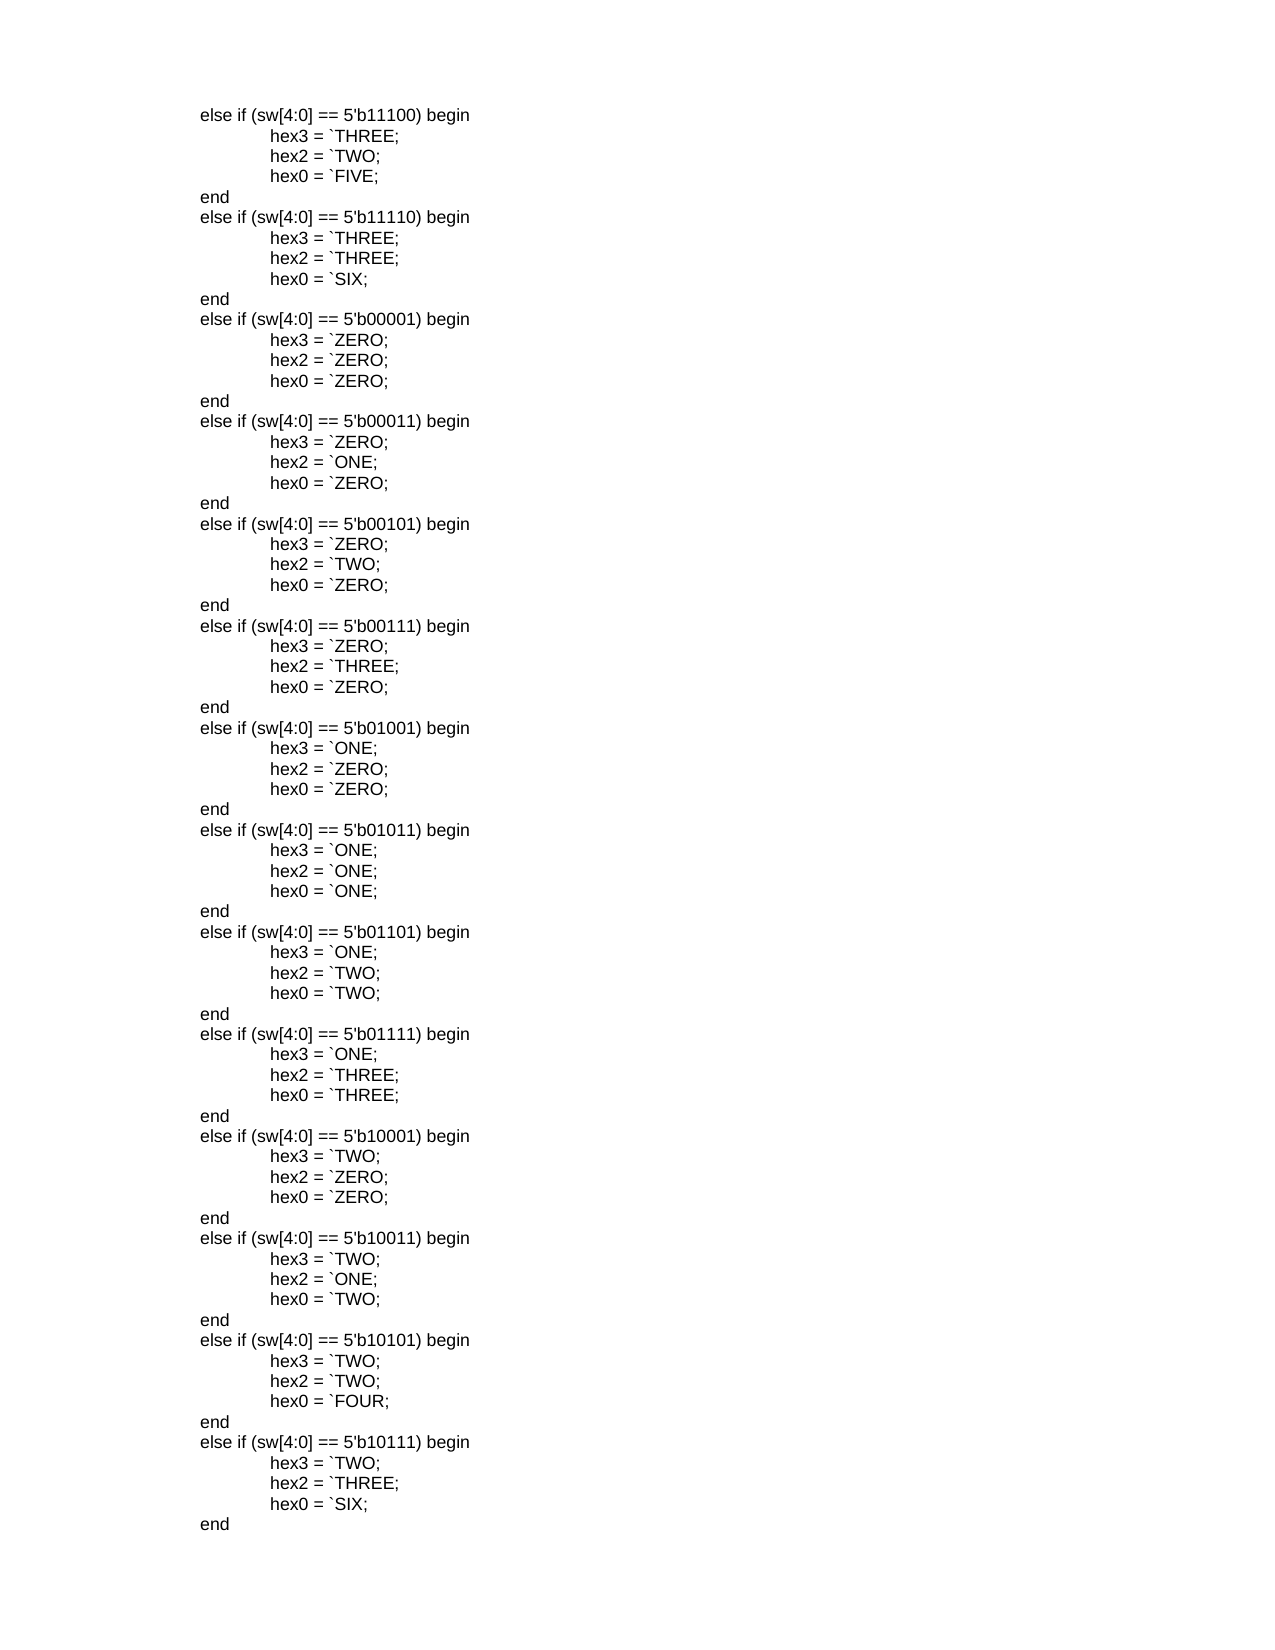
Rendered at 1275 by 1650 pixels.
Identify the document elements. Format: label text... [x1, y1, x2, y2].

text end [120, 901, 1155, 922]
text end [120, 187, 1155, 207]
text hex2 = `THREE; [120, 1473, 1155, 1493]
text else if (sw[4:0] == 5'b10101) begin [120, 1330, 1155, 1350]
text hex2 = `TWO; [120, 962, 1155, 983]
text hex3 = `TWO; [120, 1452, 1155, 1473]
text hex3 = `THREE; [120, 227, 1155, 248]
text hex2 = `ONE; [120, 1269, 1155, 1289]
text else if (sw[4:0] == 5'b11110) begin [120, 207, 1155, 227]
text hex2 = `THREE; [120, 656, 1155, 677]
text hex3 = `TWO; [120, 1350, 1155, 1371]
text else if (sw[4:0] == 5'b00101) begin [120, 513, 1155, 534]
text end [120, 1514, 1155, 1534]
text hex0 = `TWO; [120, 1289, 1155, 1309]
text else if (sw[4:0] == 5'b00011) begin [120, 411, 1155, 432]
text end [120, 799, 1155, 819]
text hex3 = `ZERO; [120, 432, 1155, 452]
text hex0 = `SIX; [120, 268, 1155, 289]
text hex3 = `ZERO; [120, 329, 1155, 350]
text end [120, 1105, 1155, 1126]
text hex3 = `ZERO; [120, 636, 1155, 656]
text else if (sw[4:0] == 5'b01101) begin [120, 922, 1155, 942]
text end [120, 595, 1155, 615]
text end [120, 493, 1155, 513]
text else if (sw[4:0] == 5'b01111) begin [120, 1024, 1155, 1044]
text else if (sw[4:0] == 5'b10011) begin [120, 1228, 1155, 1248]
text hex0 = `FOUR; [120, 1391, 1155, 1412]
text hex0 = `ZERO; [120, 779, 1155, 799]
text else if (sw[4:0] == 5'b00001) begin [120, 309, 1155, 329]
text hex0 = `TWO; [120, 983, 1155, 1003]
text hex3 = `ONE; [120, 840, 1155, 860]
text else if (sw[4:0] == 5'b11100) begin [120, 105, 1155, 125]
text end [120, 697, 1155, 717]
text hex0 = `ZERO; [120, 472, 1155, 493]
text hex0 = `SIX; [120, 1493, 1155, 1514]
text hex0 = `THREE; [120, 1085, 1155, 1105]
text hex2 = `ZERO; [120, 1167, 1155, 1187]
text hex0 = `ZERO; [120, 574, 1155, 595]
text hex2 = `THREE; [120, 248, 1155, 268]
text else if (sw[4:0] == 5'b10111) begin [120, 1432, 1155, 1452]
text hex3 = `ONE; [120, 942, 1155, 962]
text hex0 = `ZERO; [120, 1187, 1155, 1207]
text else if (sw[4:0] == 5'b01001) begin [120, 717, 1155, 738]
text hex0 = `ZERO; [120, 677, 1155, 697]
text end [120, 289, 1155, 309]
text end [120, 1412, 1155, 1432]
text hex0 = `ONE; [120, 881, 1155, 901]
text hex3 = `ONE; [120, 738, 1155, 758]
text else if (sw[4:0] == 5'b01011) begin [120, 819, 1155, 840]
text hex2 = `TWO; [120, 554, 1155, 574]
text hex2 = `THREE; [120, 1064, 1155, 1085]
text else if (sw[4:0] == 5'b00111) begin [120, 615, 1155, 636]
text hex2 = `TWO; [120, 146, 1155, 166]
text hex0 = `FIVE; [120, 166, 1155, 187]
text hex2 = `TWO; [120, 1371, 1155, 1391]
text hex3 = `THREE; [120, 125, 1155, 146]
text end [120, 1003, 1155, 1024]
text hex2 = `ONE; [120, 452, 1155, 472]
text end [120, 391, 1155, 411]
text end [120, 1309, 1155, 1330]
text hex3 = `TWO; [120, 1248, 1155, 1269]
text hex2 = `ZERO; [120, 758, 1155, 779]
text else if (sw[4:0] == 5'b10001) begin [120, 1126, 1155, 1146]
text hex2 = `ONE; [120, 860, 1155, 881]
text end [120, 1207, 1155, 1228]
text hex0 = `ZERO; [120, 370, 1155, 391]
text hex2 = `ZERO; [120, 350, 1155, 370]
text hex3 = `ZERO; [120, 534, 1155, 554]
text hex3 = `ONE; [120, 1044, 1155, 1064]
text hex3 = `TWO; [120, 1146, 1155, 1167]
